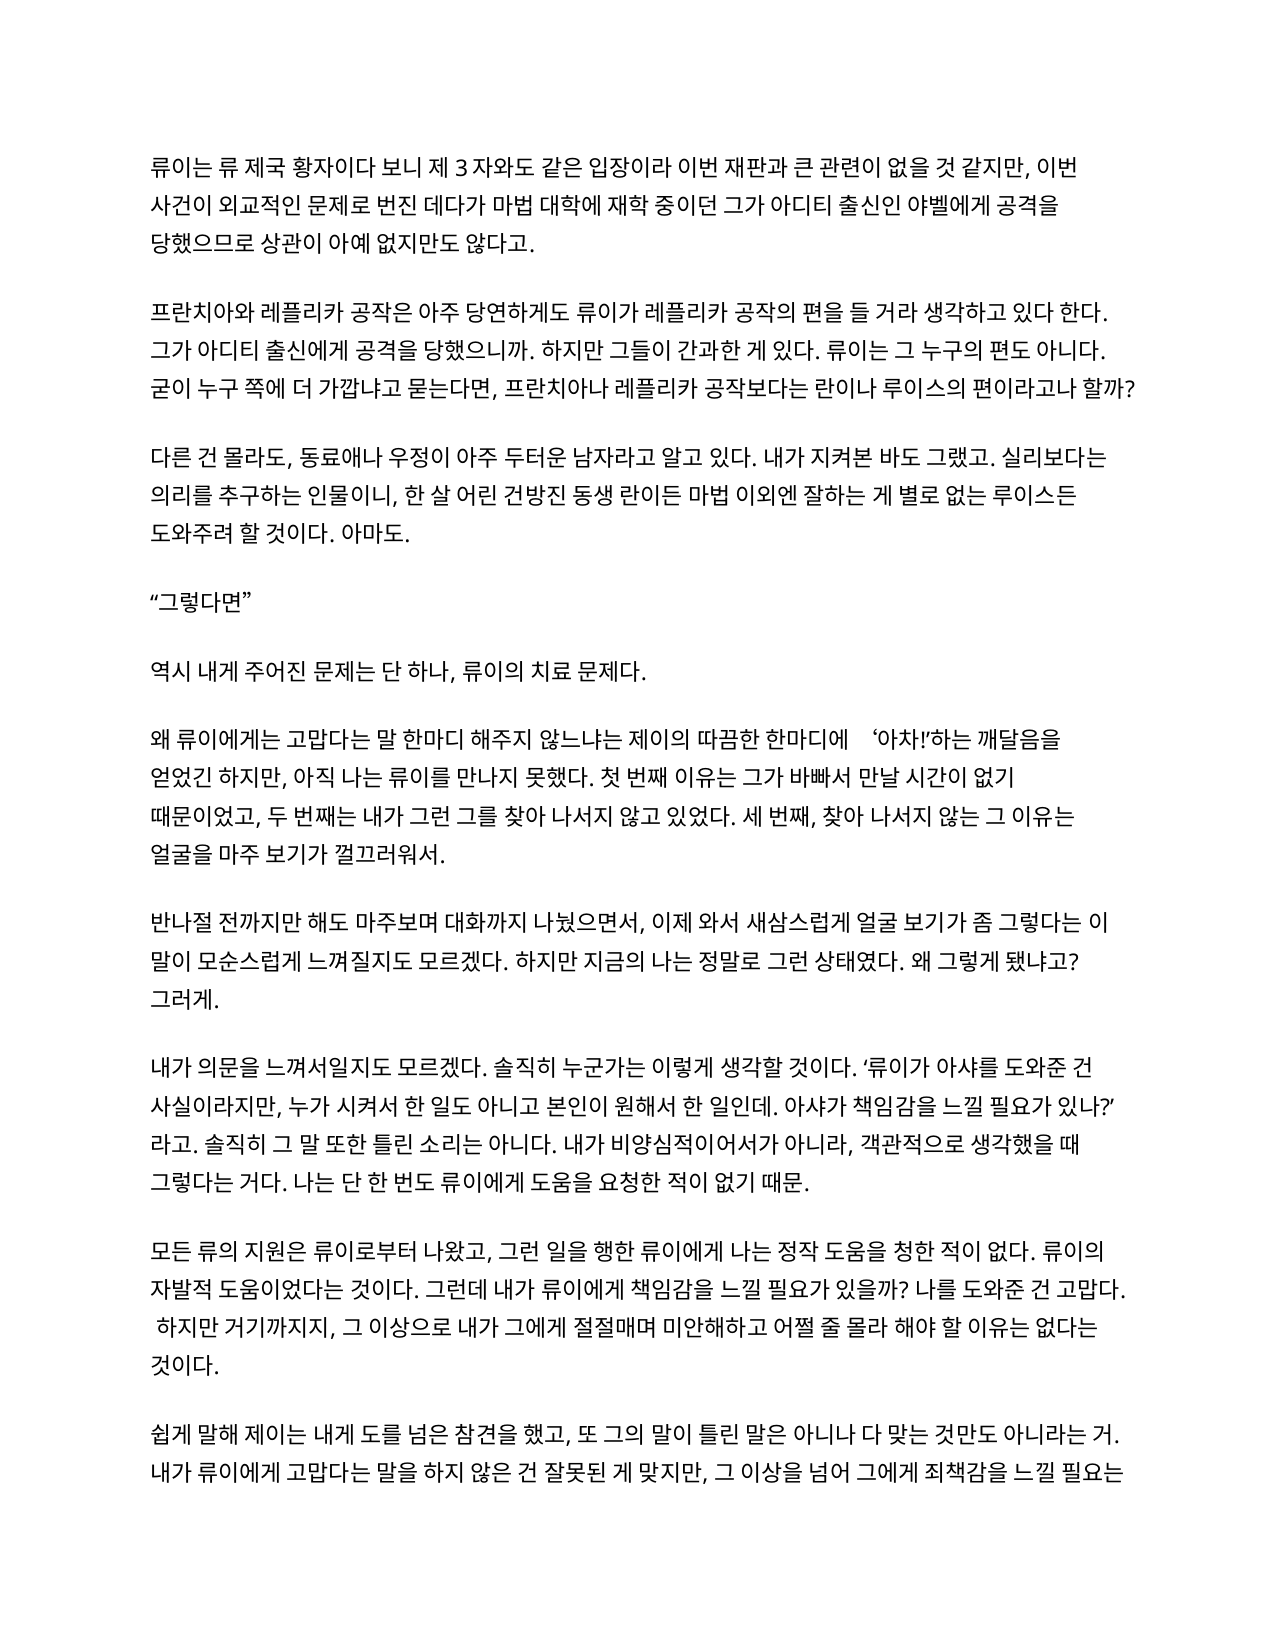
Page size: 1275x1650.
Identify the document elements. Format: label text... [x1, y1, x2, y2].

text 역시 내게 주어진 문제는 단 하나, 류이의 치료 문제다. [150, 653, 1125, 687]
text 왜 류이에게는 고맙다는 말 한마디 해주지 않느냐는 제이의 따끔한 한마디에 ‘아차!’하는 깨달음을 얻었긴 하지만, 아직 나는 류이를 만나지 못했다. 첫 번째 이유는 그가 바빠서 만날 시간이 없기 때문이었고, 두 번째는 내가 그런 그를 찾아 나서지 않고 있었다. 세 번째, 찾아 나서지 않는 그 이유는 얼굴을 마주 보기가 껄끄러워서. [150, 722, 1125, 870]
text “그렇다면” [150, 585, 1125, 618]
text 다른 건 몰라도, 동료애나 우정이 아주 두터운 남자라고 알고 있다. 내가 지켜본 바도 그랬고. 실리보다는 의리를 추구하는 인물이니, 한 살 어린 건방진 동생 란이든 마법 이외엔 잘하는 게 별로 없는 루이스든 도와주려 할 것이다. 아마도. [150, 440, 1125, 550]
text 모든 류의 지원은 류이로부터 나왔고, 그런 일을 행한 류이에게 나는 정작 도움을 청한 적이 없다. 류이의 자발적 도움이었다는 것이다. 그런데 내가 류이에게 책임감을 느낄 필요가 있을까? 나를 도와준 건 고맙다. 하지만 거기까지지, 그 이상으로 내가 그에게 절절매며 미안해하고 어쩔 줄 몰라 해야 할 이유는 없다는 것이다. [150, 1233, 1125, 1381]
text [150, 1417, 1125, 1488]
text 내가 의문을 느껴서일지도 모르겠다. 솔직히 누군가는 이렇게 생각할 것이다. ‘류이가 아샤를 도와준 건 사실이라지만, 누가 시켜서 한 일도 아니고 본인이 원해서 한 일인데. 아샤가 책임감을 느낄 필요가 있나?’라고. 솔직히 그 말 또한 틀린 소리는 아니다. 내가 비양심적이어서가 아니라, 객관적으로 생각했을 때 그렇다는 거다. 나는 단 한 번도 류이에게 도움을 요청한 적이 없기 때문. [150, 1050, 1125, 1198]
text 반나절 전까지만 해도 마주보며 대화까지 나눴으면서, 이제 와서 새삼스럽게 얼굴 보기가 좀 그렇다는 이 말이 모순스럽게 느껴질지도 모르겠다. 하지만 지금의 나는 정말로 그런 상태였다. 왜 그렇게 됐냐고? 그러게. [150, 905, 1125, 1015]
text 프란치아와 레플리카 공작은 아주 당연하게도 류이가 레플리카 공작의 편을 들 거라 생각하고 있다 한다. 그가 아디티 출신에게 공격을 당했으니까. 하지만 그들이 간과한 게 있다. 류이는 그 누구의 편도 아니다. 굳이 누구 쪽에 더 가깝냐고 묻는다면, 프란치아나 레플리카 공작보다는 란이나 루이스의 편이라고나 할까? [150, 295, 1125, 405]
text 류이는 류 제국 황자이다 보니 제 3자와도 같은 입장이라 이번 재판과 큰 관련이 없을 것 같지만, 이번 사건이 외교적인 문제로 번진 데다가 마법 대학에 재학 중이던 그가 아디티 출신인 야벨에게 공격을 당했으므로 상관이 아예 없지만도 않다고. [150, 150, 1125, 260]
